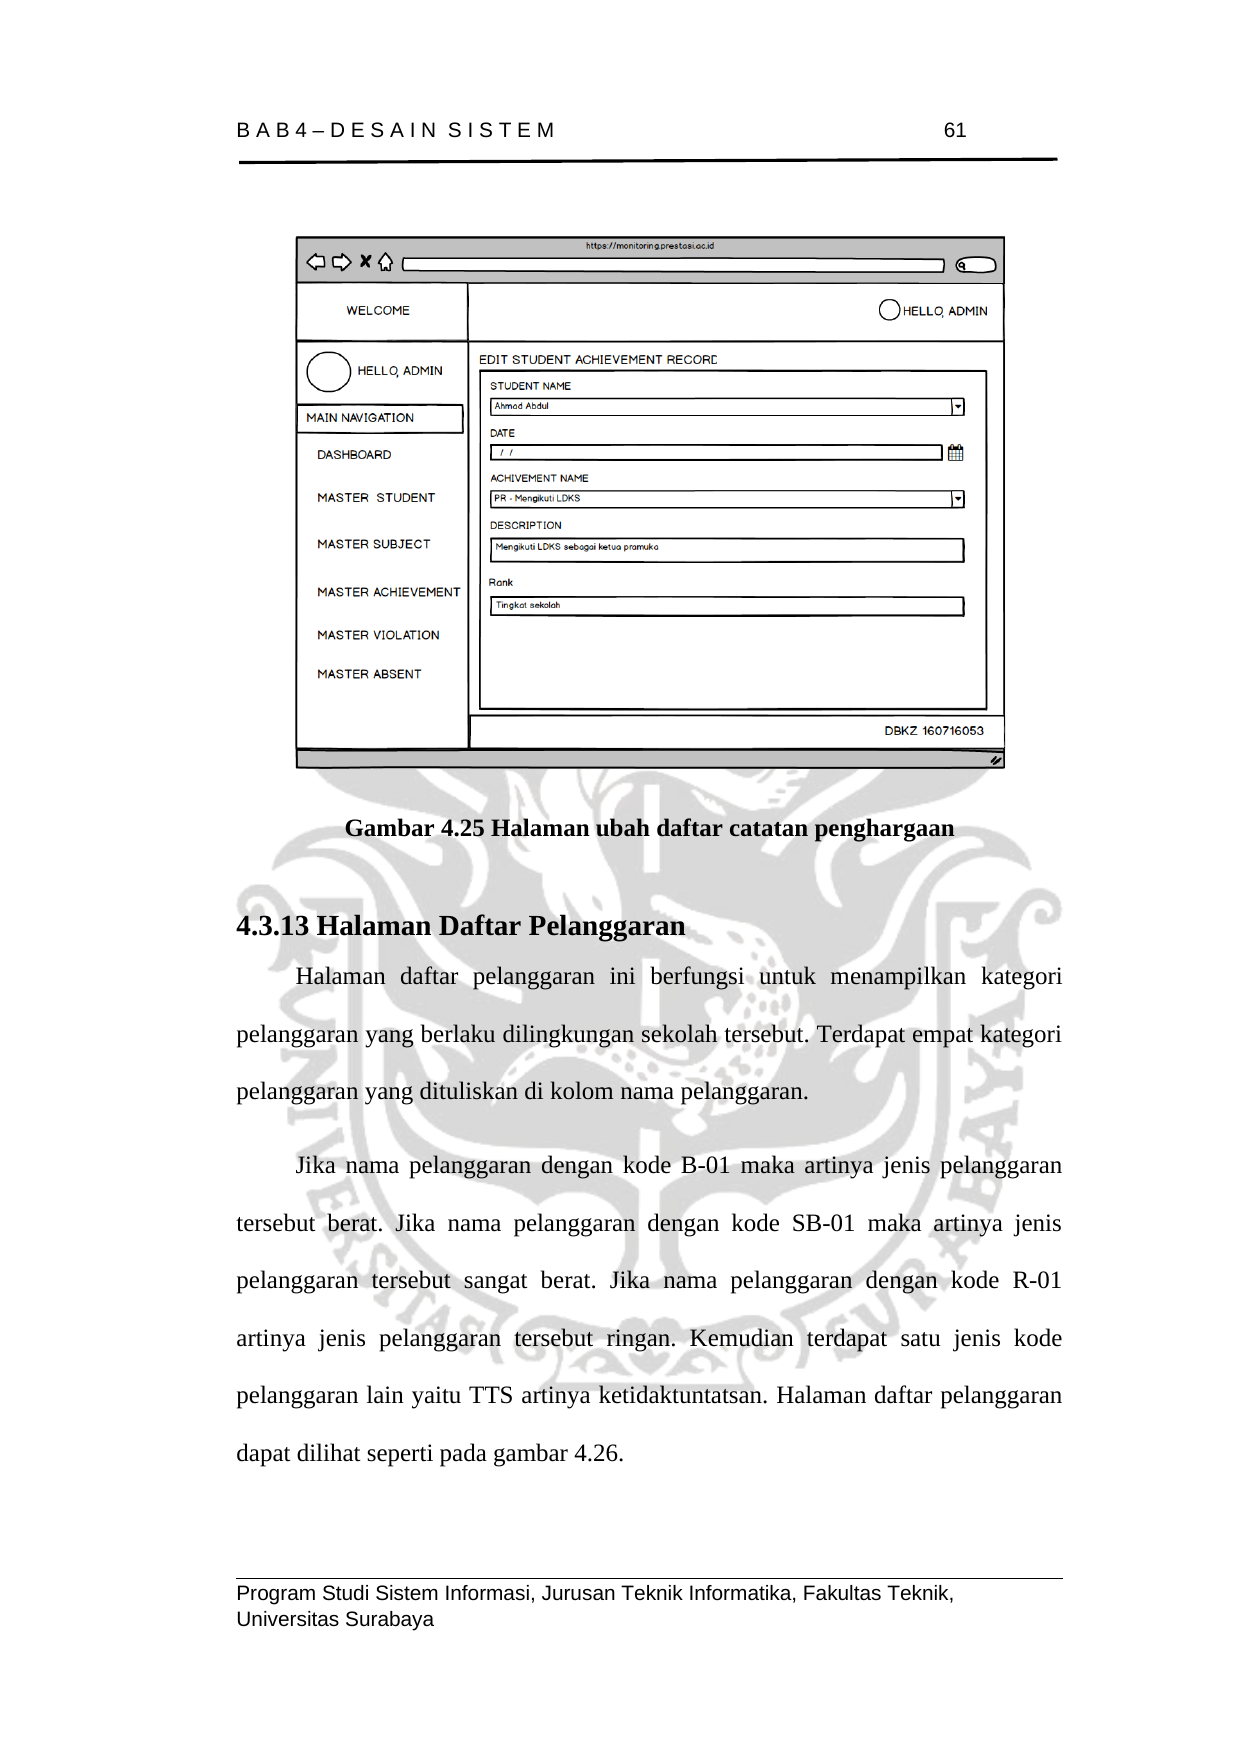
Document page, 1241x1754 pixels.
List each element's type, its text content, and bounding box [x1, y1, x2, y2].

picture [295, 236, 1006, 769]
text Halaman daftar pelanggaran ini berfungsi untuk menampilkan kategori pelanggaran yang berlaku dilingkungan sekolah tersebut. Terdapat empat kategori pelanggaran yang dituliskan di kolom nama pelanggaran. [236, 961, 1063, 1105]
text Gambar 4.25 Halaman ubah daftar catatan penghargaan [236, 813, 1063, 842]
text Jika nama pelanggaran dengan kode B-01 maka artinya jenis pelanggaran tersebut berat. Jika nama pelanggaran dengan kode SB-01 maka artinya jenis pelanggaran tersebut sangat berat. Jika nama pelanggaran dengan kode R-01 artinya jenis pelanggaran tersebut ringan. Kemudian terdapat satu jenis kode pelanggaran lain yaitu TTS artinya ketidaktuntatsan. Halaman daftar pelanggaran dapat dilihat seperti pada gambar 4.26. [236, 1150, 1063, 1467]
text 4.3.13 Halaman Daftar Pelanggaran [236, 908, 1063, 942]
